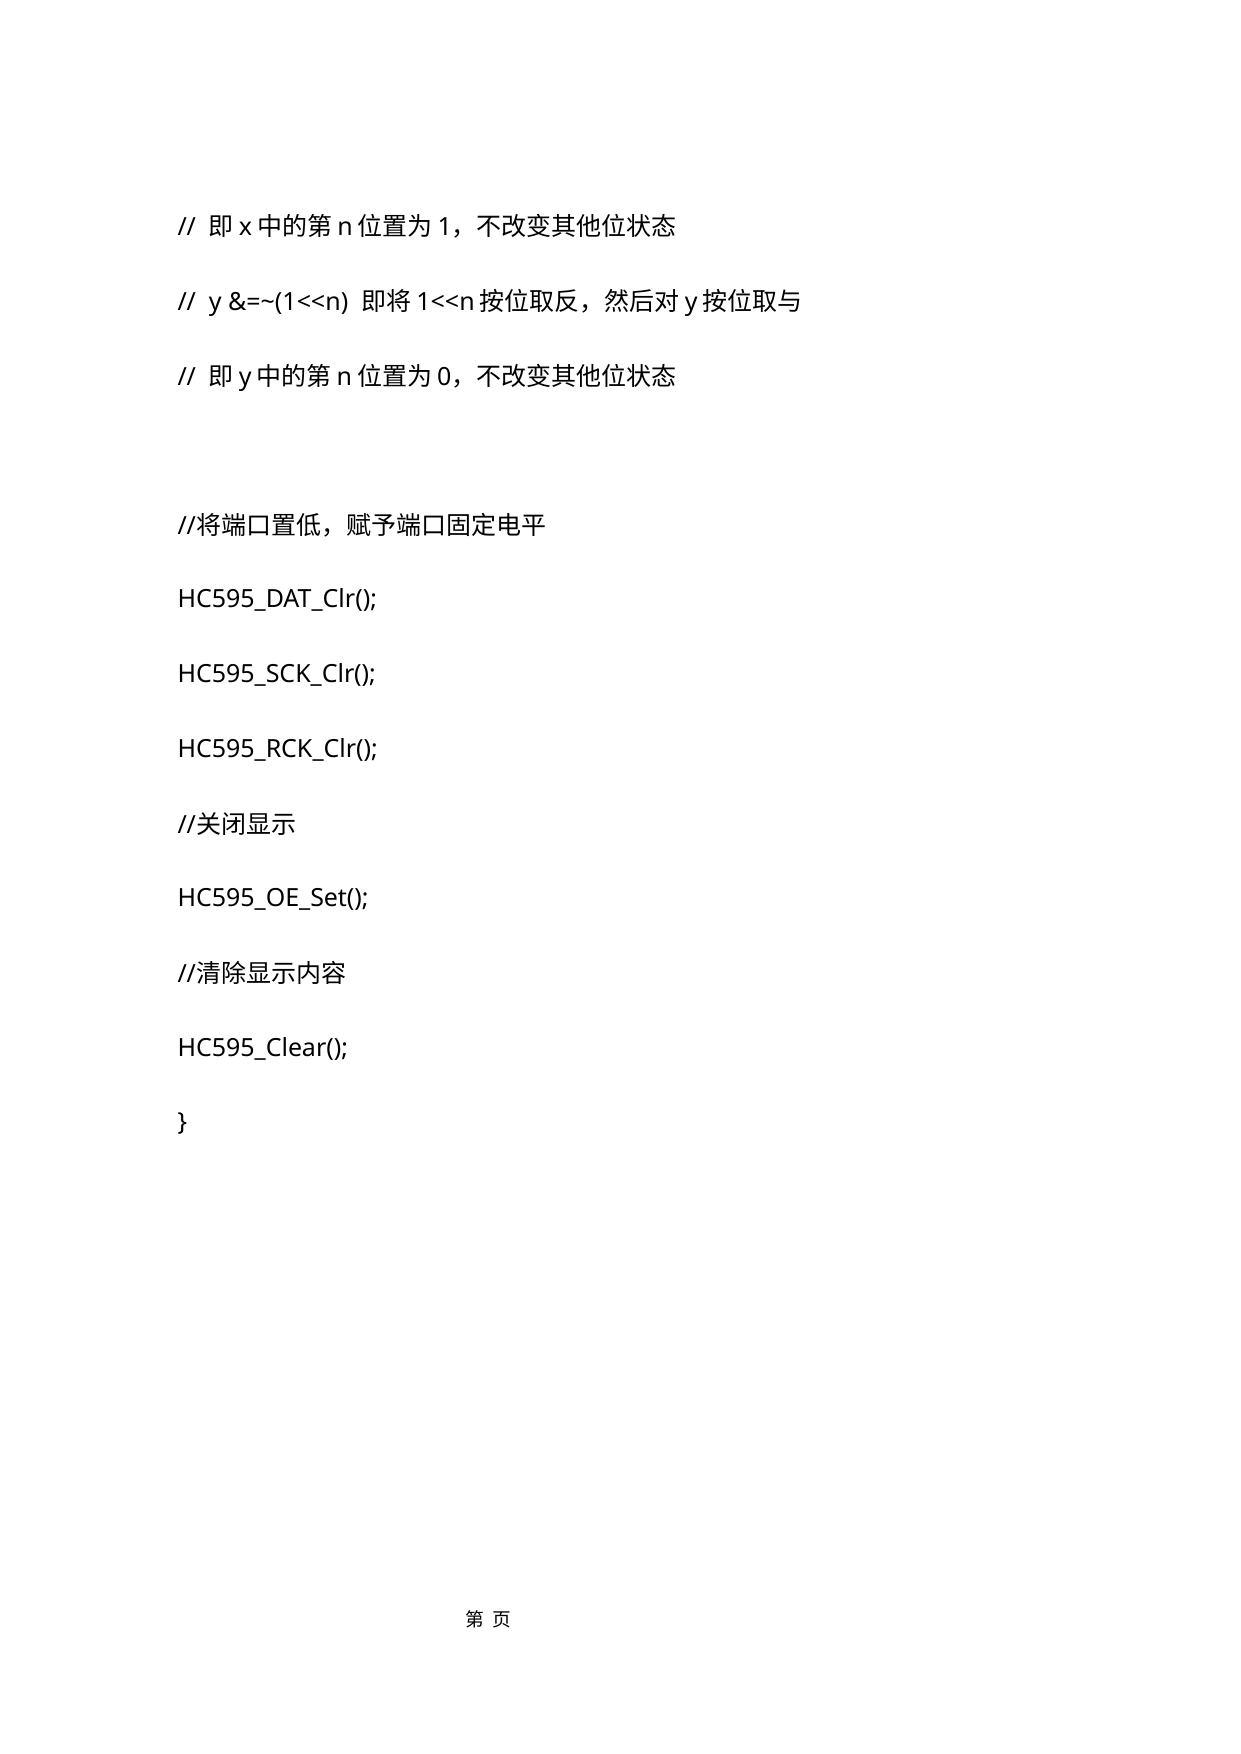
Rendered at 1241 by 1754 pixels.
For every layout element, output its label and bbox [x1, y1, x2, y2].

text [177, 192, 1053, 1153]
